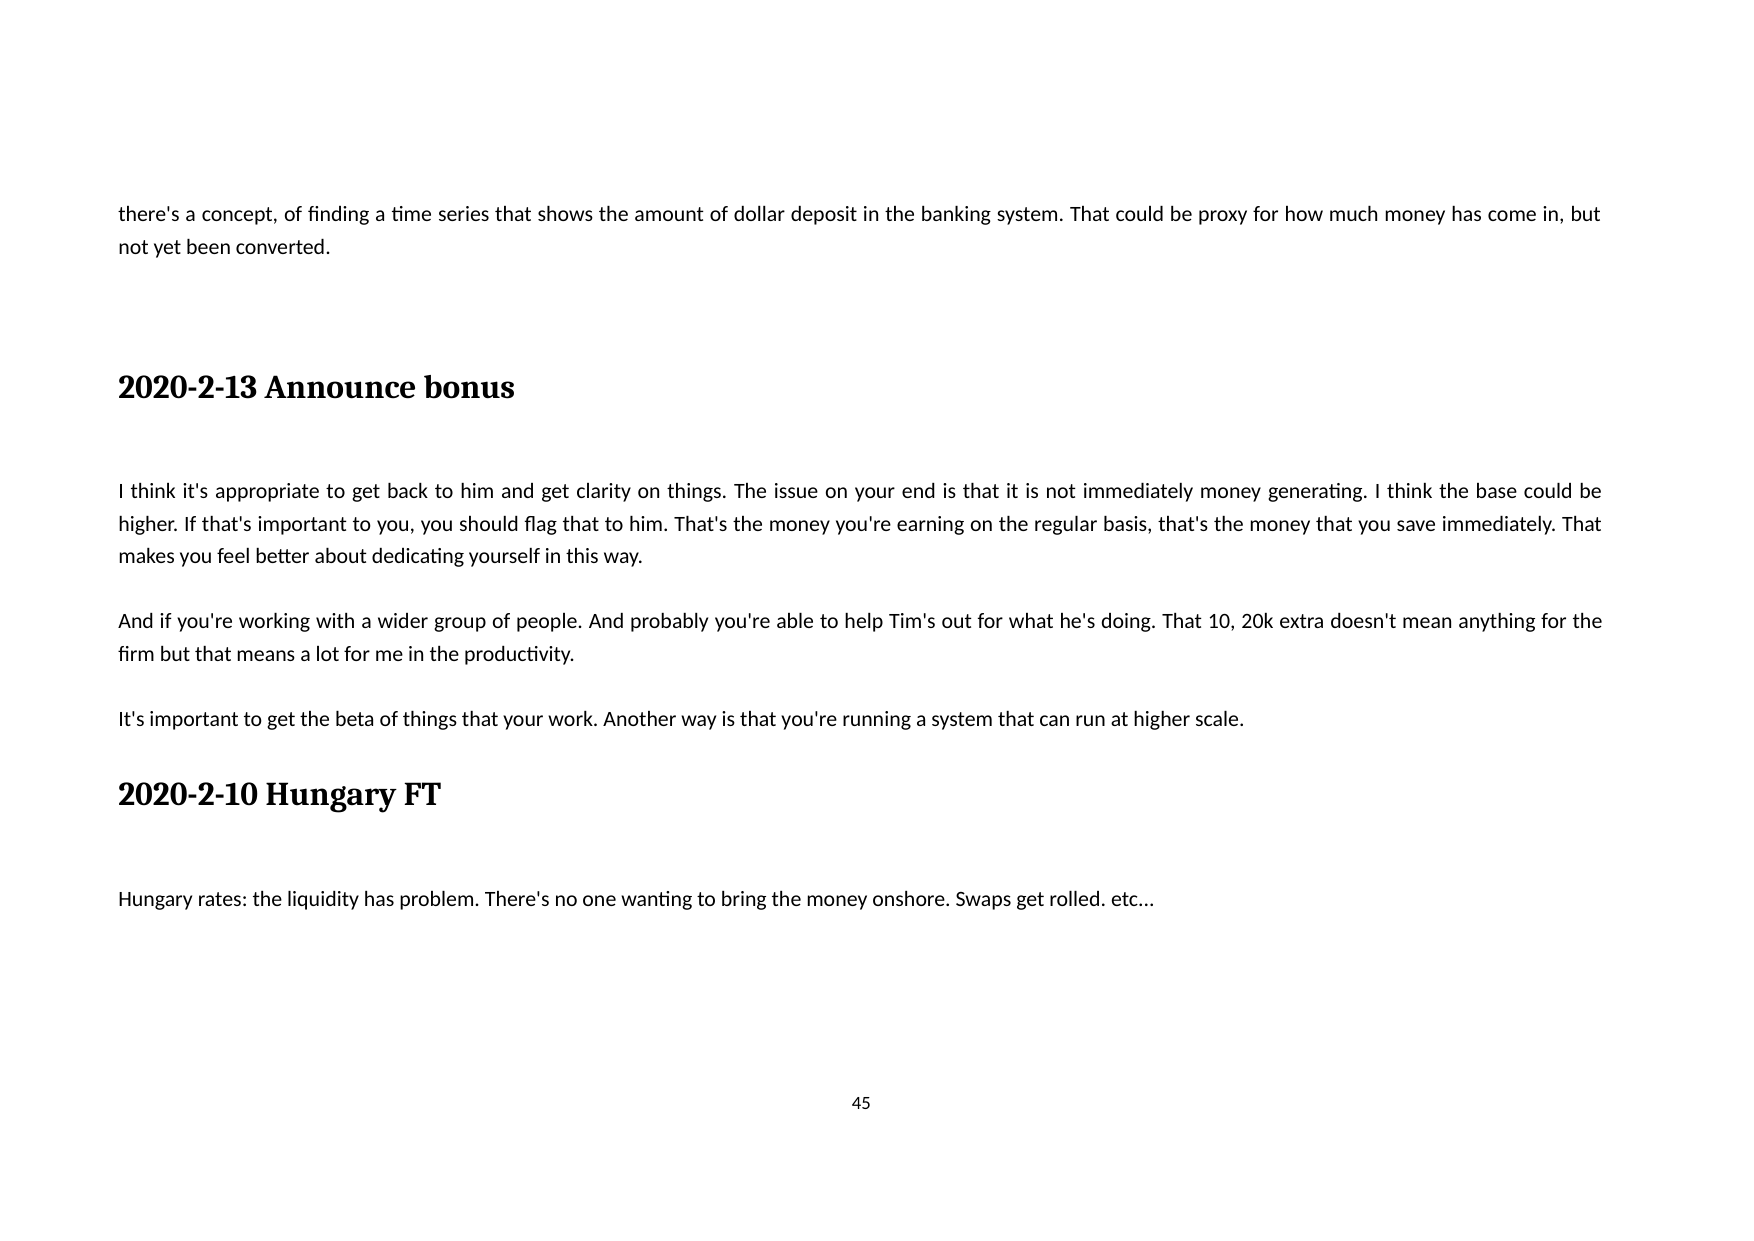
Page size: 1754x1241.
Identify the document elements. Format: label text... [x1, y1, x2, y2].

text It's important to get the beta of things that your work. Another way is that you're running a system that can run at higher scale. [118, 702, 1604, 735]
subtitle 2020-2-10 Hungary FT [118, 762, 1604, 827]
text I think it's appropriate to get back to him and get clarity on things. The issue on your end is that it is not immediately money generating. I think the base could be higher. If that's important to you, you should flag that to him. That's the money you're earning on the regular basis, that's the money that you save immediately. That makes you feel better about dedicating yourself in this way. [118, 475, 1604, 572]
text Hungary rates: the liquidity has problem. There's no one wanting to bring the money onshore. Swaps get rolled. etc... [118, 882, 1604, 914]
subtitle 2020-2-13 Announce bonus [118, 355, 1604, 420]
text And if you're working with a wider group of people. And probably you're able to help Tim's out for what he's doing. That 10, 20k extra doesn't mean anything for the firm but that means a lot for me in the productivity. [118, 605, 1604, 670]
